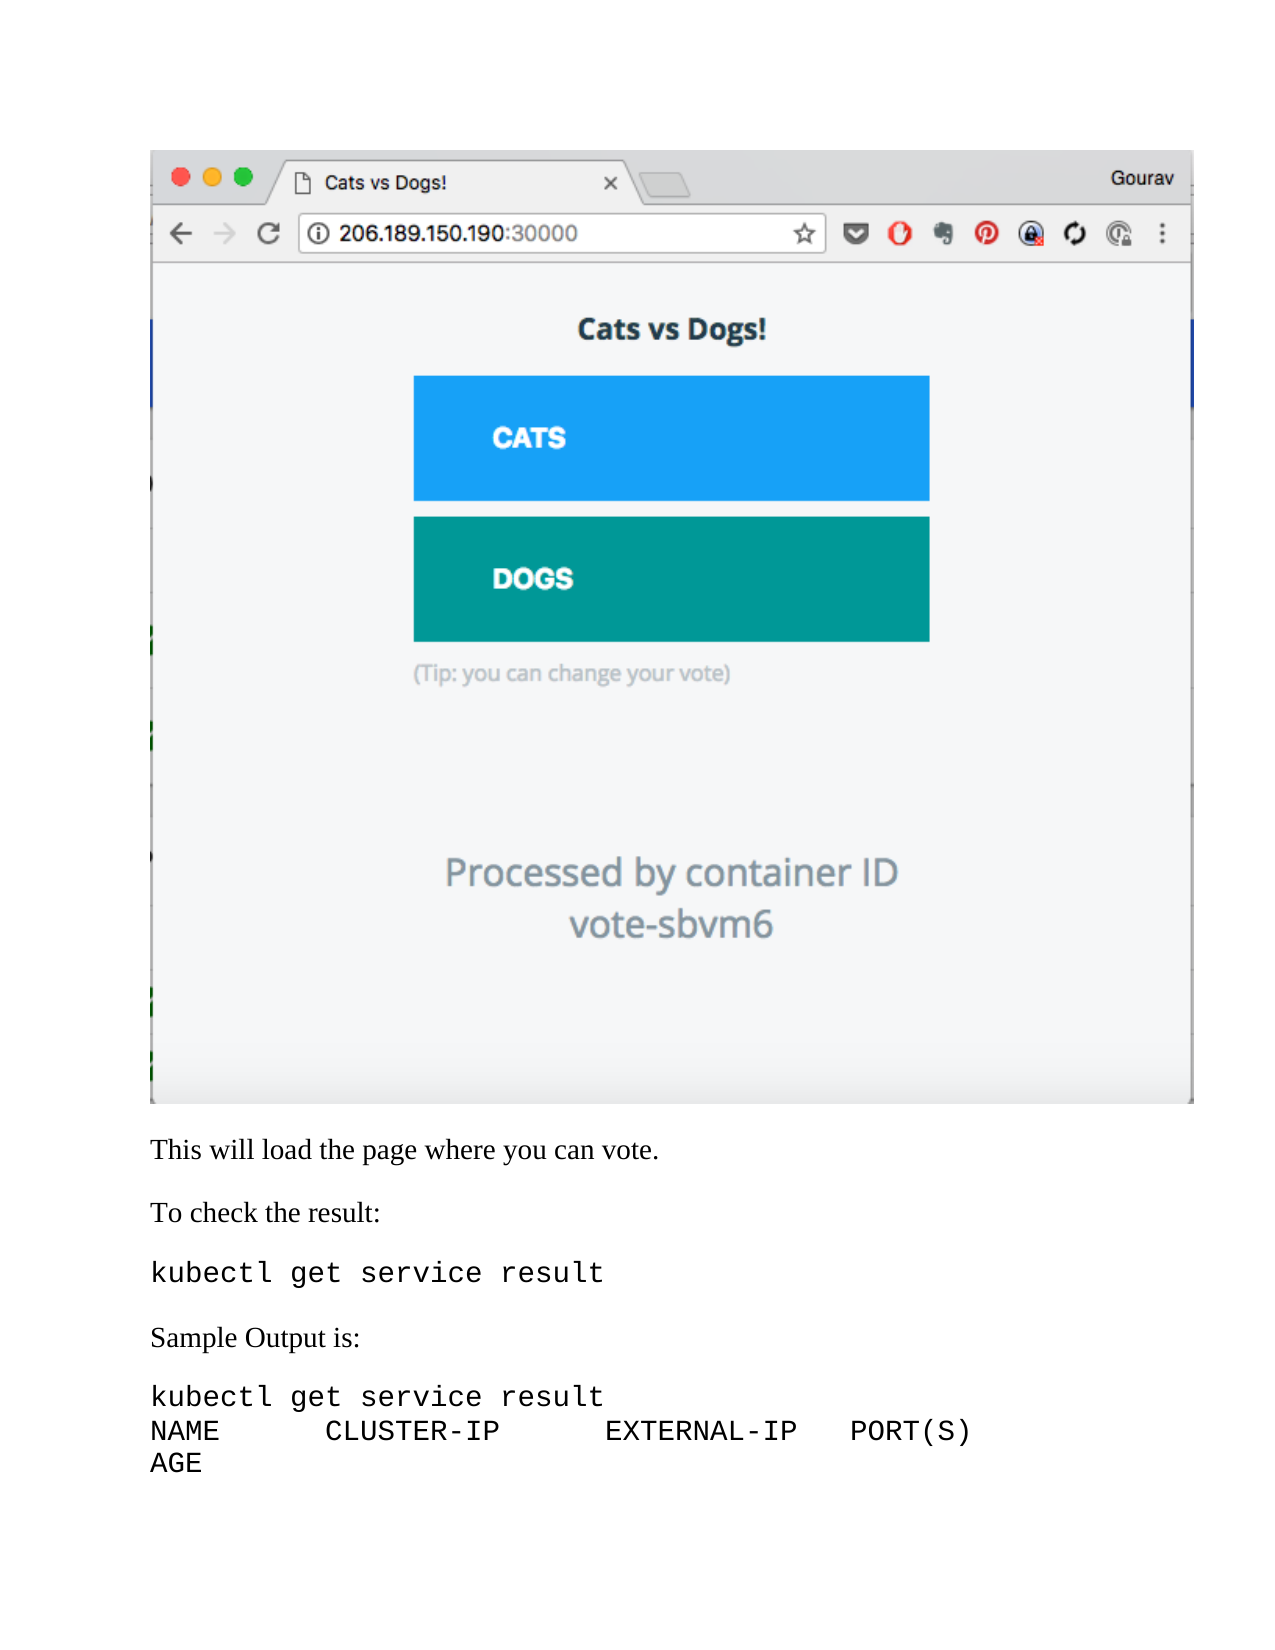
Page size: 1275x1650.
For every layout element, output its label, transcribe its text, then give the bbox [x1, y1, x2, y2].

text Sample Output is: [150, 1320, 1125, 1353]
text NAME CLUSTER-IP EXTERNAL-IP PORT(S) AGE [150, 1416, 1125, 1482]
text This will load the page where you can vote. [150, 1132, 1125, 1166]
text To check the result: [150, 1195, 1125, 1228]
picture [150, 150, 1194, 1104]
text kubectl get service result [150, 1258, 1125, 1291]
text kubectl get service result [150, 1383, 1125, 1416]
